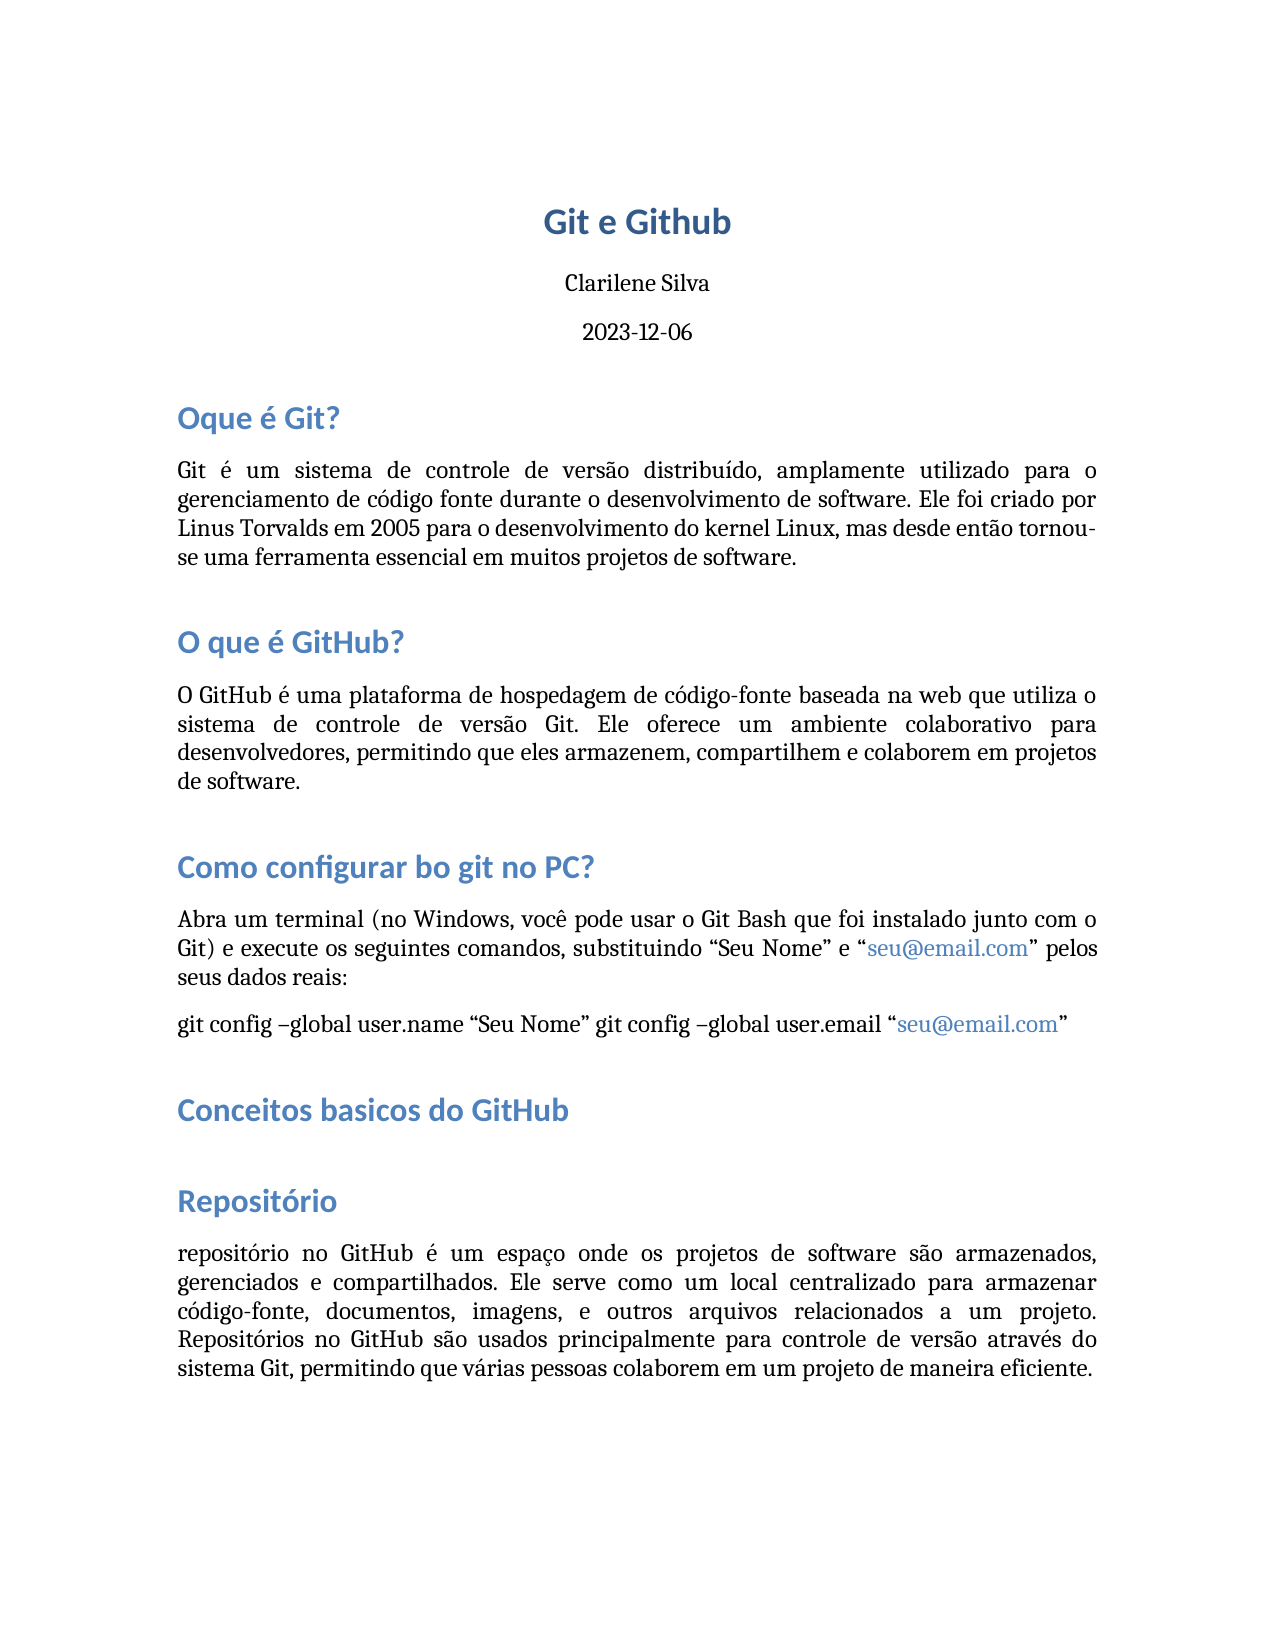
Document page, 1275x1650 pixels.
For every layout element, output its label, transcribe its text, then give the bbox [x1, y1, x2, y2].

text Git é um sistema de controle de versão distribuído, amplamente utilizado para o gerenciamento de código fonte durante o desenvolvimento de software. Ele foi criado por Linus Torvalds em 2005 para o desenvolvimento do kernel Linux, mas desde então tornou-se uma ferramenta essencial em muitos projetos de software. [177, 456, 1098, 571]
subtitle O que é GitHub? [177, 621, 1098, 662]
subtitle Conceitos basicos do GitHub [177, 1089, 1098, 1130]
text 2023-12-06 [177, 318, 1098, 347]
title Git e Github [177, 198, 1098, 243]
text O GitHub é uma plataforma de hospedagem de código-fonte baseada na web que utiliza o sistema de controle de versão Git. Ele oferece um ambiente colaborativo para desenvolvedores, permitindo que eles armazenem, compartilhem e colaborem em projetos de software. [177, 681, 1098, 796]
text Clarilene Silva [177, 268, 1098, 297]
text Abra um terminal (no Windows, você pode usar o Git Bash que foi instalado junto com o Git) e execute os seguintes comandos, substituindo “Seu Nome” e “seu@email.com” pelos seus dados reais: [177, 905, 1098, 991]
text git config –global user.name “Seu Nome” git config –global user.email “seu@email.com” [177, 1010, 1098, 1039]
subtitle Como configurar bo git no PC? [177, 846, 1098, 886]
text repositório no GitHub é um espaço onde os projetos de software são armazenados, gerenciados e compartilhados. Ele serve como um local centralizado para armazenar código-fonte, documentos, imagens, e outros arquivos relacionados a um projeto. Repositórios no GitHub são usados principalmente para controle de versão através do sistema Git, permitindo que várias pessoas colaborem em um projeto de maneira eficiente. [177, 1239, 1098, 1383]
subtitle Oque é Git? [177, 397, 1098, 437]
subtitle Repositório [177, 1180, 1098, 1220]
